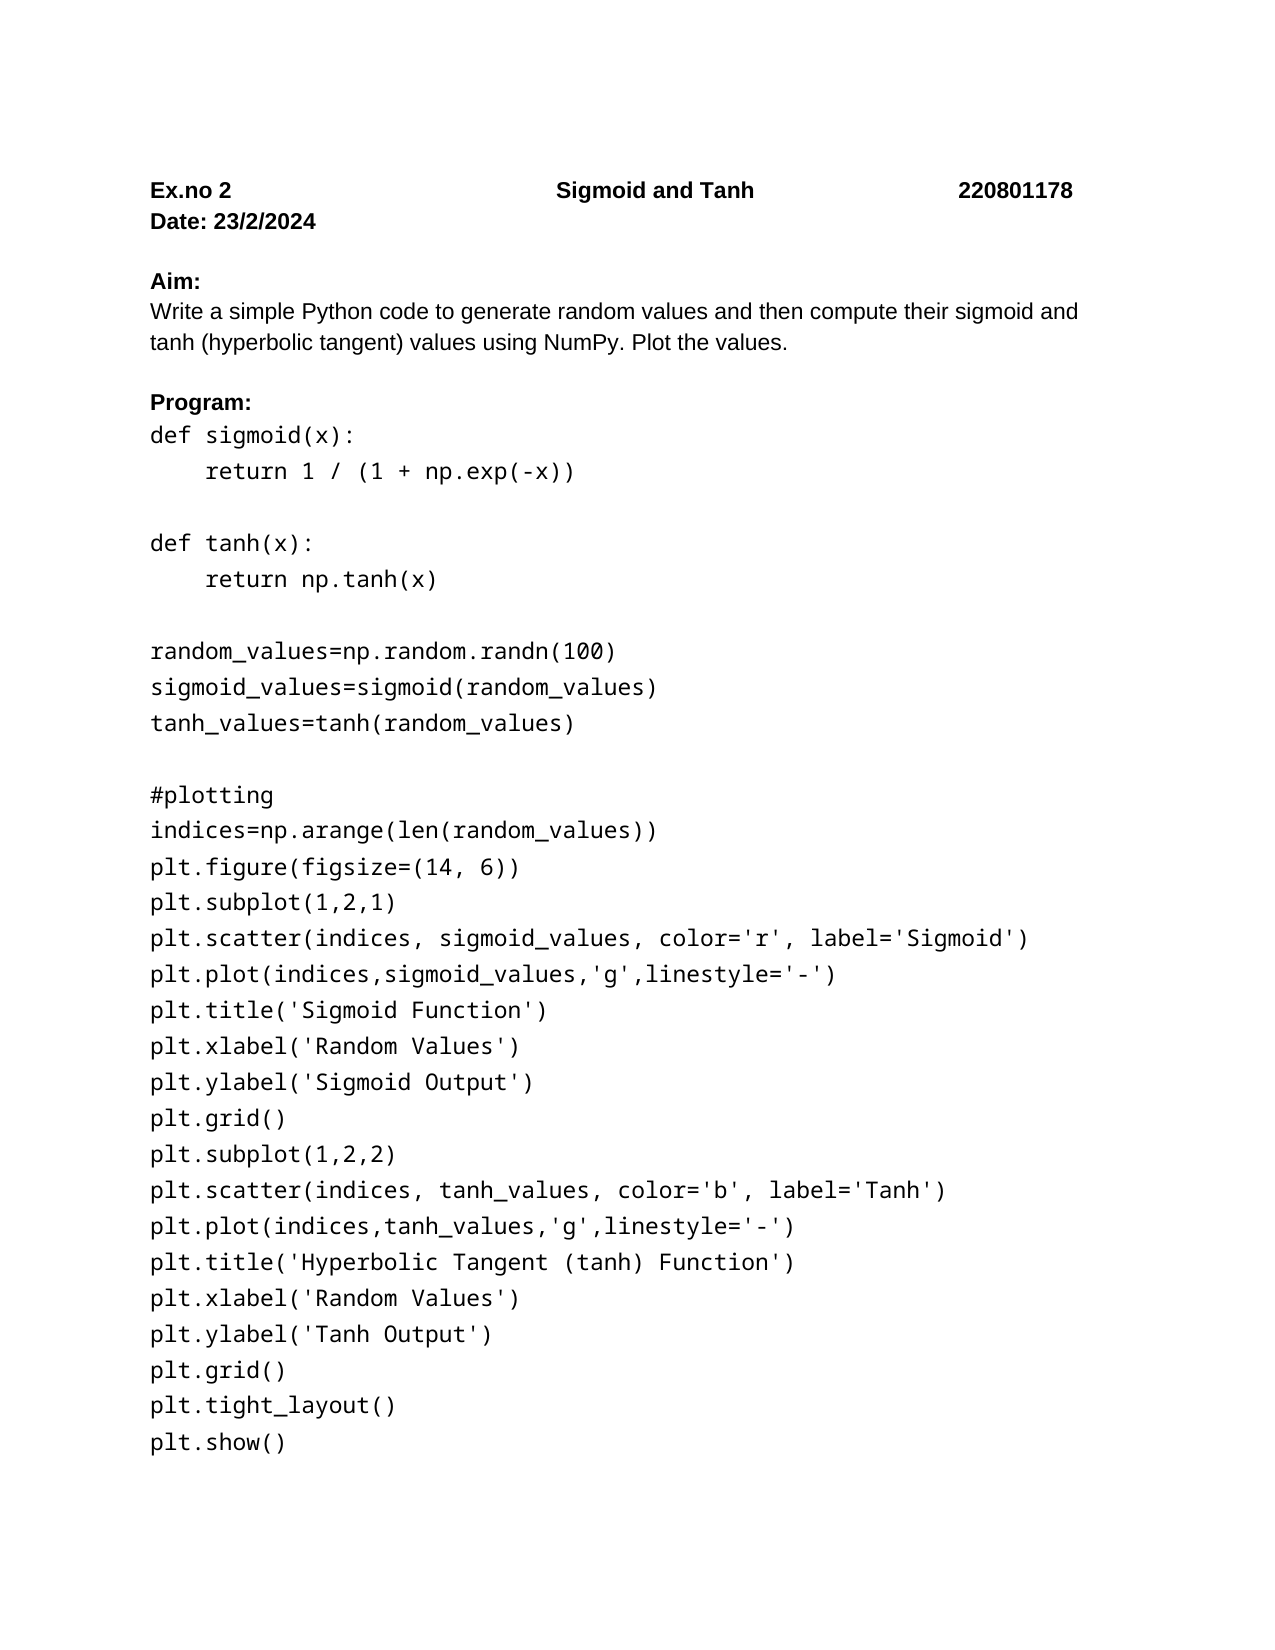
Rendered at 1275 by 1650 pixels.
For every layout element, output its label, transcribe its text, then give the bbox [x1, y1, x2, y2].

text plt.ylabel('Tanh Output') [150, 1318, 1125, 1349]
text Date: 23/2/2024 [150, 208, 1125, 234]
text plt.xlabel('Random Values') [150, 1030, 1125, 1061]
text random_values=np.random.randn(100) [150, 635, 1125, 666]
text plt.title('Hyperbolic Tangent (tanh) Function') [150, 1246, 1125, 1277]
text plt.title('Sigmoid Function') [150, 994, 1125, 1025]
text Write a simple Python code to generate random values and then compute their sigmoid and tanh (hyperbolic tangent) values using NumPy. Plot the values. [150, 298, 1125, 355]
text plt.grid() [150, 1353, 1125, 1385]
text indices=np.arange(len(random_values)) [150, 814, 1125, 846]
text plt.subplot(1,2,1) [150, 886, 1125, 918]
text tanh_values=tanh(random_values) [150, 707, 1125, 738]
text return 1 / (1 + np.exp(-x)) [150, 455, 1125, 486]
text Program: [150, 389, 1125, 415]
text plt.figure(figsize=(14, 6)) [150, 850, 1125, 882]
text plt.scatter(indices, tanh_values, color='b', label='Tanh') plt.plot(indices,tanh_values,'g',linestyle='-') [150, 1174, 1125, 1241]
text plt.tight_layout() [150, 1389, 1125, 1421]
text sigmoid_values=sigmoid(random_values) [150, 671, 1125, 702]
text #plotting [150, 778, 1125, 810]
text plt.grid() [150, 1102, 1125, 1133]
text plt.subplot(1,2,2) [150, 1138, 1125, 1169]
text def tanh(x): [150, 527, 1125, 558]
text plt.xlabel('Random Values') [150, 1282, 1125, 1313]
text def sigmoid(x): [150, 419, 1125, 450]
text return np.tanh(x) [150, 563, 1125, 594]
text plt.ylabel('Sigmoid Output') [150, 1066, 1125, 1097]
text Aim: [150, 268, 1125, 294]
text plt.scatter(indices, sigmoid_values, color='r', label='Sigmoid') plt.plot(indices,sigmoid_values,'g',linestyle='-') [150, 922, 1125, 989]
text Ex.no 2 Sigmoid and Tanh 220801178 [150, 177, 1125, 204]
text plt.show() [150, 1425, 1125, 1457]
